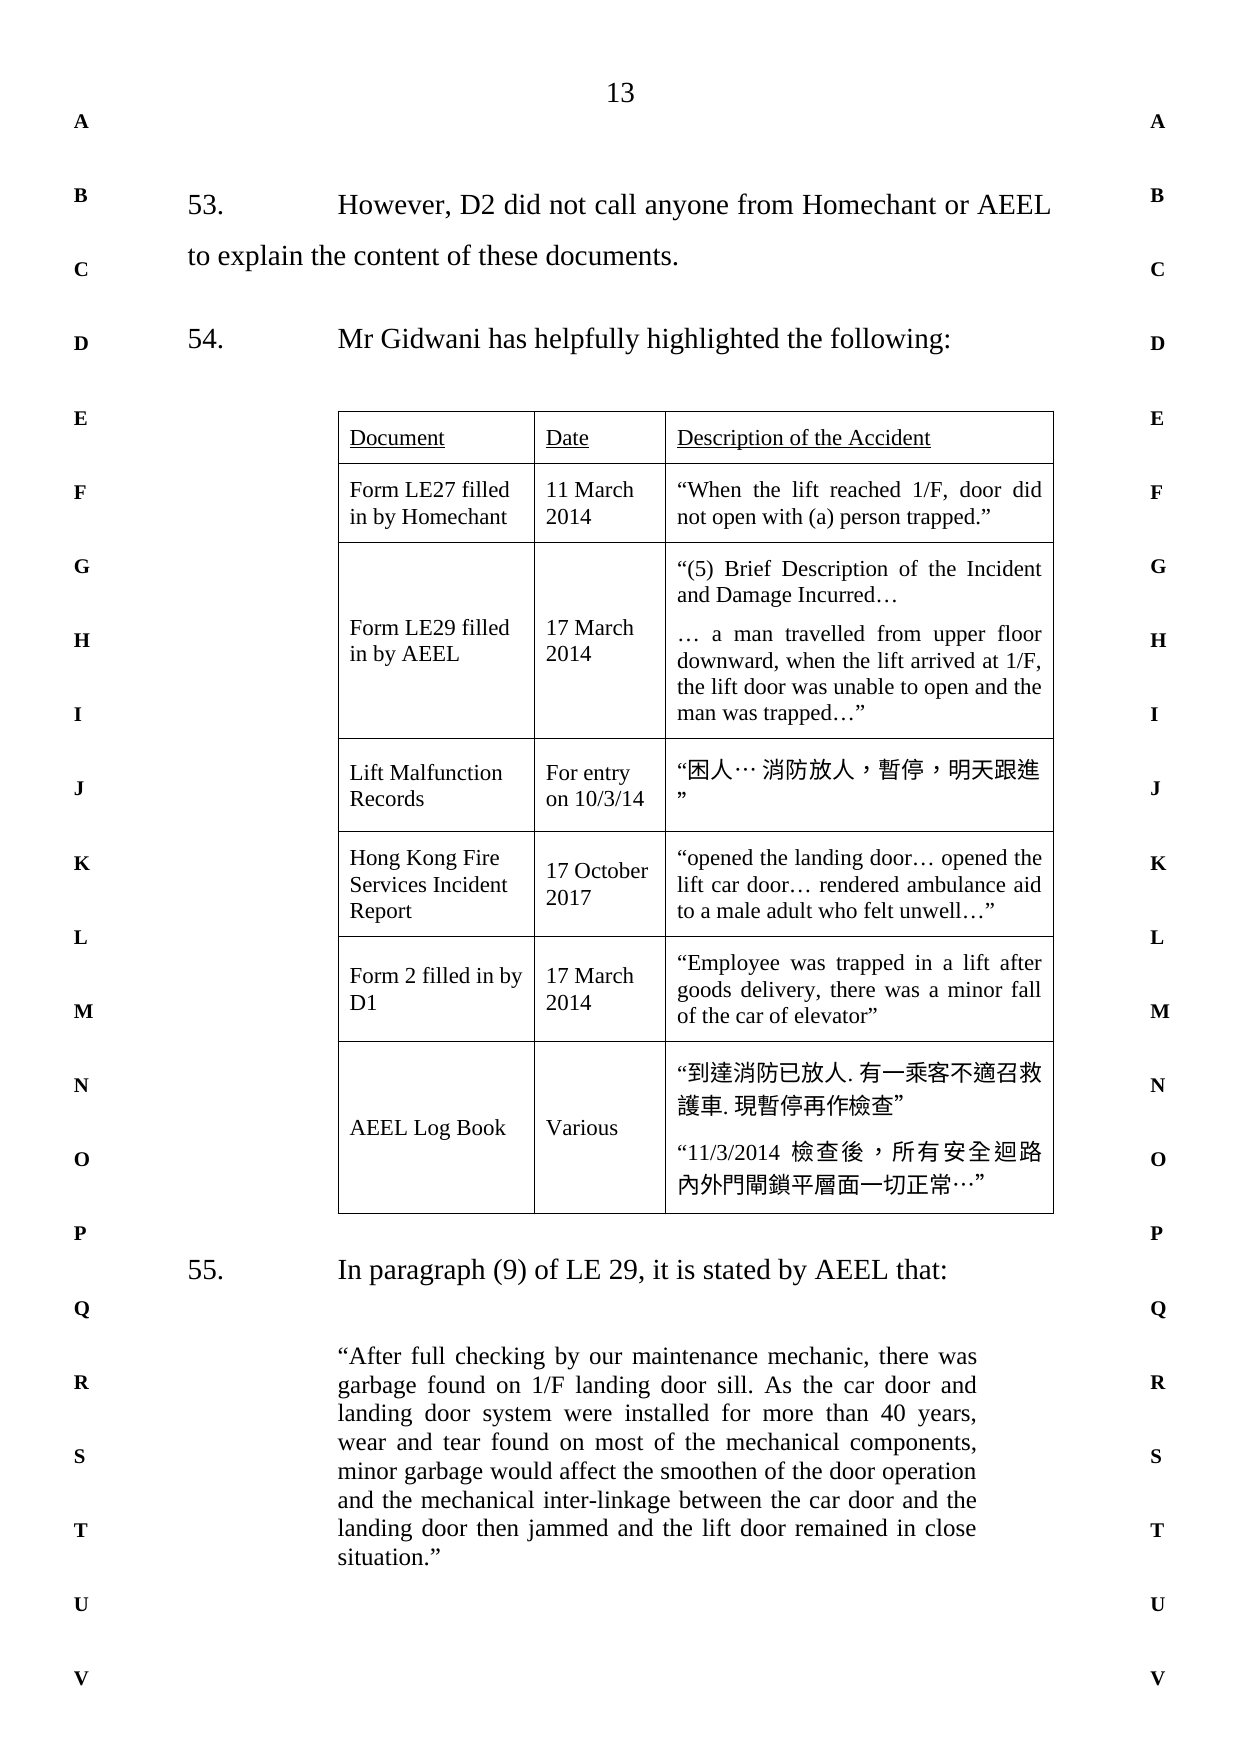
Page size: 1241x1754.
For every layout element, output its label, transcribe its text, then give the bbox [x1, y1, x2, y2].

table_cell For entry on 10/3/14 [535, 739, 665, 831]
table_cell AEEL Log Book [339, 1042, 534, 1212]
table_header Description of the Accident [666, 412, 1053, 463]
table_cell “When the lift reached 1/F, door did not open with (a) person trapped.” [666, 464, 1053, 542]
table_header Document [339, 412, 534, 463]
list However, D2 did not call anyone from Homechant or AEEL to explain the content of these documents. [187, 187, 1053, 271]
table_cell 17 March 2014 [535, 543, 665, 738]
table_cell Form 2 filled in by D1 [339, 937, 534, 1041]
text “After full checking by our maintenance mechanic, there was garbage found on 1/F landing door sill. As the car door and landing door system were installed for more than 40 years, wear and tear found on most of the mechanical components, minor garbage would affect the smoothen of the door operation and the mechanical inter-linkage between the car door and the landing door then jammed and the lift door remained in close situation.” [337, 1341, 978, 1571]
table_cell “到達消防已放人. 有一乘客不適召救護車. 現暫停再作檢查” “11/3/2014 檢查後，所有安全迴路 內外門閘鎖平層面一切正常…” [666, 1042, 1053, 1212]
table_cell Form LE29 filled in by AEEL [339, 543, 534, 738]
table_cell “困人… 消防放人，暫停，明天跟進” [666, 739, 1053, 831]
table_cell Various [535, 1042, 665, 1212]
list Mr Gidwani has helpfully highlighted the following: [187, 322, 1053, 355]
list In paragraph (9) of LE 29, it is stated by AEEL that: [187, 1252, 1053, 1286]
table_cell “opened the landing door… opened the lift car door… rendered ambulance aid to a male adult who felt unwell…” [666, 832, 1053, 936]
table_cell Lift Malfunction Records [339, 739, 534, 831]
table_cell Hong Kong Fire Services Incident Report [339, 832, 534, 936]
table_cell 17 October 2017 [535, 832, 665, 936]
table_header Date [535, 412, 665, 463]
table_cell “Employee was trapped in a lift after goods delivery, there was a minor fall of the car of elevator” [666, 937, 1053, 1041]
table_cell 11 March 2014 [535, 464, 665, 542]
table_cell “(5) Brief Description of the Incident and Damage Incurred… … a man travelled from upper floor downward, when the lift arrived at 1/F, the lift door was unable to open and the man was trapped…” [666, 543, 1053, 738]
table_cell Form LE27 filled in by Homechant [339, 464, 534, 542]
table_cell 17 March 2014 [535, 937, 665, 1041]
